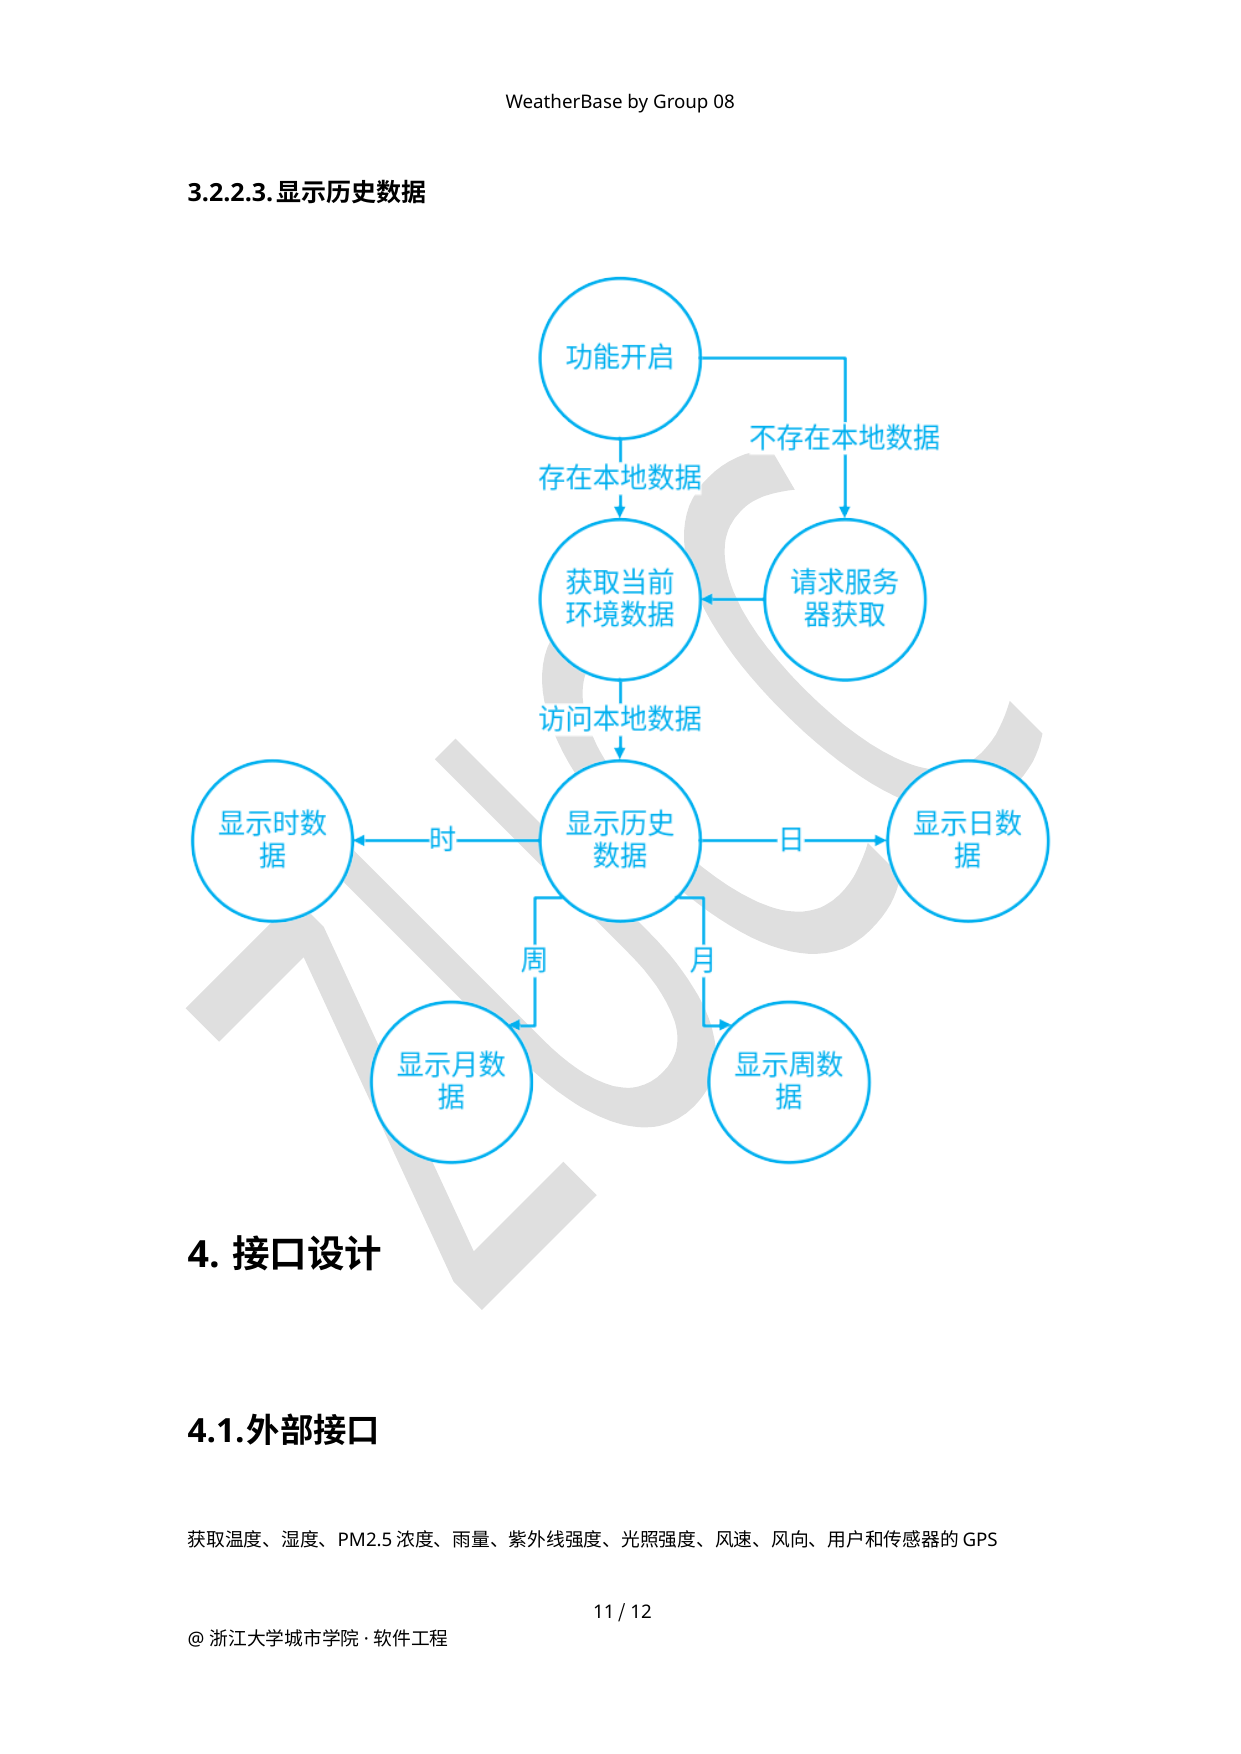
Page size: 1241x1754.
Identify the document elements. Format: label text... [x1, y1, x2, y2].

subtitle 接口设计 [187, 1219, 1053, 1284]
subtitle 显示历史数据 [187, 158, 1053, 223]
subtitle 外部接口 [187, 1395, 1053, 1460]
text 获取温度、湿度、PM2.5浓度、雨量、紫外线强度、光照强度、风速、风向、用户和传感器的GPS [187, 1522, 1053, 1555]
